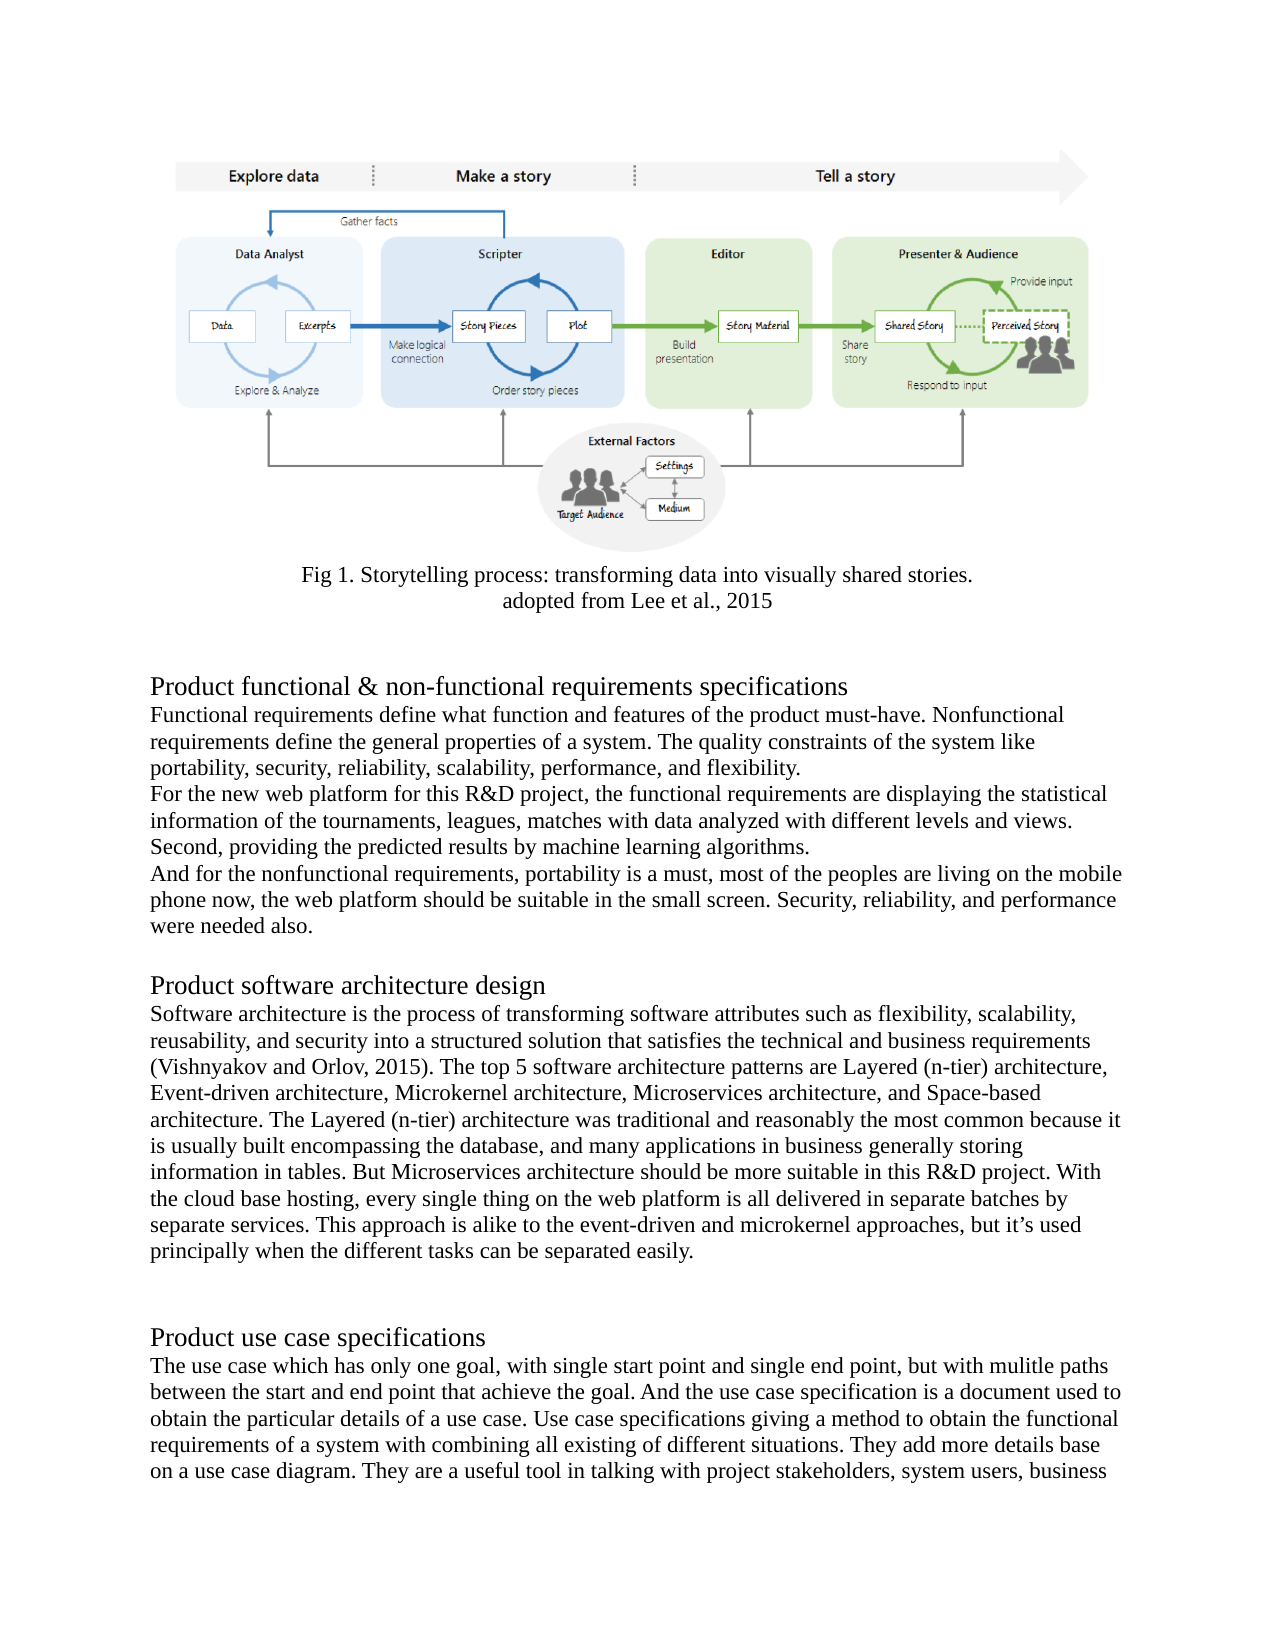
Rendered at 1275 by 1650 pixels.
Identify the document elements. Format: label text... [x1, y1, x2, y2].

subtitle Product use case specifications [150, 1321, 1125, 1352]
text Functional requirements define what function and features of the product must-have. Nonfunctional requirements define the general properties of a system. The quality constraints of the system like portability, security, reliability, scalability, performance, and flexibility. [150, 701, 1125, 781]
text Fig 1. Storytelling process: transforming data into visually shared stories. adopted from Lee et al., 2015 [150, 561, 1125, 613]
text And for the nonfunctional requirements, portability is a must, most of the peoples are living on the mobile phone now, the web platform should be suitable in the small screen. Security, reliability, and performance were needed also. [150, 859, 1125, 939]
subtitle Product software architecture design [150, 969, 1125, 1000]
picture [150, 150, 1125, 561]
subtitle Product functional & non-functional requirements specifications [150, 670, 1125, 701]
text For the new web platform for this R&D project, the functional requirements are displaying the statistical information of the tournaments, leagues, matches with data analyzed with different levels and views. Second, providing the predicted results by machine learning algorithms. [150, 781, 1125, 859]
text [150, 1352, 1125, 1484]
text Software architecture is the process of transforming software attributes such as flexibility, scalability, reusability, and security into a structured solution that satisfies the technical and business requirements (Vishnyakov and Orlov, 2015). The top 5 software architecture patterns are Layered (n-tier) architecture, Event-driven architecture, Microkernel architecture, Microservices architecture, and Space-based architecture. The Layered (n-tier) architecture was traditional and reasonably the most common because it is usually built encompassing the database, and many applications in business generally storing information in tables. But Microservices architecture should be more suitable in this R&D project. With the cloud base hosting, every single thing on the web platform is all delivered in separate batches by separate services. This approach is alike to the event-driven and microkernel approaches, but it’s used principally when the different tasks can be separated easily. [150, 1000, 1125, 1264]
